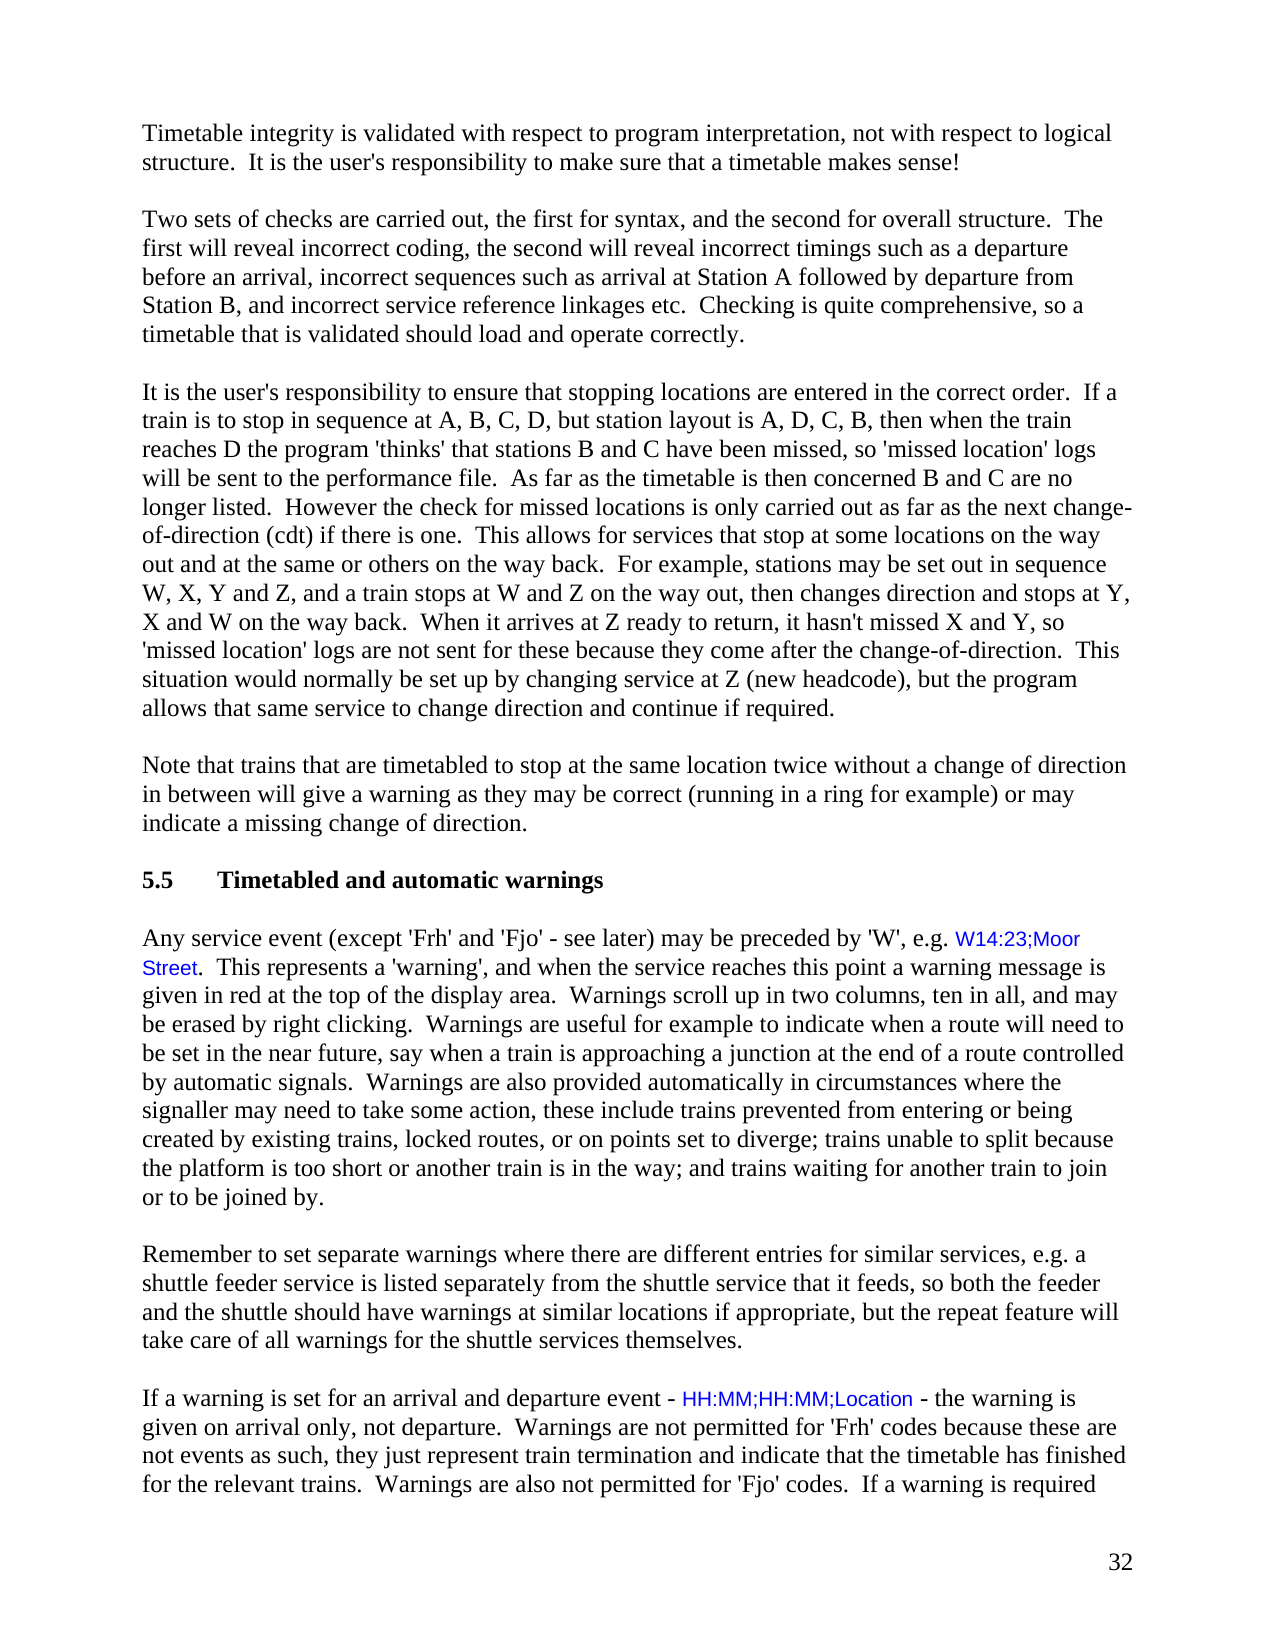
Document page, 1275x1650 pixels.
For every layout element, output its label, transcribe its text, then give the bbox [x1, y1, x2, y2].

text Two sets of checks are carried out, the first for syntax, and the second for overall structure. The first will reveal incorrect coding, the second will reveal incorrect timings such as a departure before an arrival, incorrect sequences such as arrival at Station A followed by departure from Station B, and incorrect service reference linkages etc. Checking is quite comprehensive, so a timetable that is validated should load and operate correctly. [142, 204, 1133, 348]
text Remember to set separate warnings where there are different entries for similar services, e.g. a shuttle feeder service is listed separately from the shuttle service that it feeds, so both the feeder and the shuttle should have warnings at similar locations if appropriate, but the repeat feature will take care of all warnings for the shuttle services themselves. [142, 1239, 1133, 1354]
text Timetable integrity is validated with respect to program interpretation, not with respect to logical structure. It is the user's responsibility to make sure that a timetable makes sense! [142, 118, 1133, 176]
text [142, 1383, 1133, 1498]
text It is the user's responsibility to ensure that stopping locations are entered in the correct order. If a train is to stop in sequence at A, B, C, D, but station layout is A, D, C, B, then when the train reaches D the program 'thinks' that stations B and C have been missed, so 'missed location' logs will be sent to the performance file. As far as the timetable is then concerned B and C are no longer listed. However the check for missed locations is only carried out as far as the next change-of-direction (cdt) if there is one. This allows for services that stop at some locations on the way out and at the same or others on the way back. For example, stations may be set out in sequence W, X, Y and Z, and a train stops at W and Z on the way out, then changes direction and stops at Y, X and W on the way back. When it arrives at Z ready to return, it hasn't missed X and Y, so 'missed location' logs are not sent for these because they come after the change-of-direction. This situation would normally be set up by changing service at Z (new headcode), but the program allows that same service to change direction and continue if required. [142, 377, 1133, 722]
text Note that trains that are timetabled to stop at the same location twice without a change of direction in between will give a warning as they may be correct (running in a ring for example) or may indicate a missing change of direction. [142, 751, 1133, 837]
text 5.5 Timetabled and automatic warnings [142, 866, 1133, 894]
text Any service event (except 'Frh' and 'Fjo' - see later) may be preceded by 'W', e.g. W14:23;Moor Street. This represents a 'warning', and when the service reaches this point a warning message is given in red at the top of the display area. Warnings scroll up in two columns, ten in all, and may be erased by right clicking. Warnings are useful for example to indicate when a route will need to be set in the near future, say when a train is approaching a junction at the end of a route controlled by automatic signals. Warnings are also provided automatically in circumstances where the signaller may need to take some action, these include trains prevented from entering or being created by existing trains, locked routes, or on points set to diverge; trains unable to split because the platform is too short or another train is in the way; and trains waiting for another train to join or to be joined by. [142, 923, 1133, 1211]
